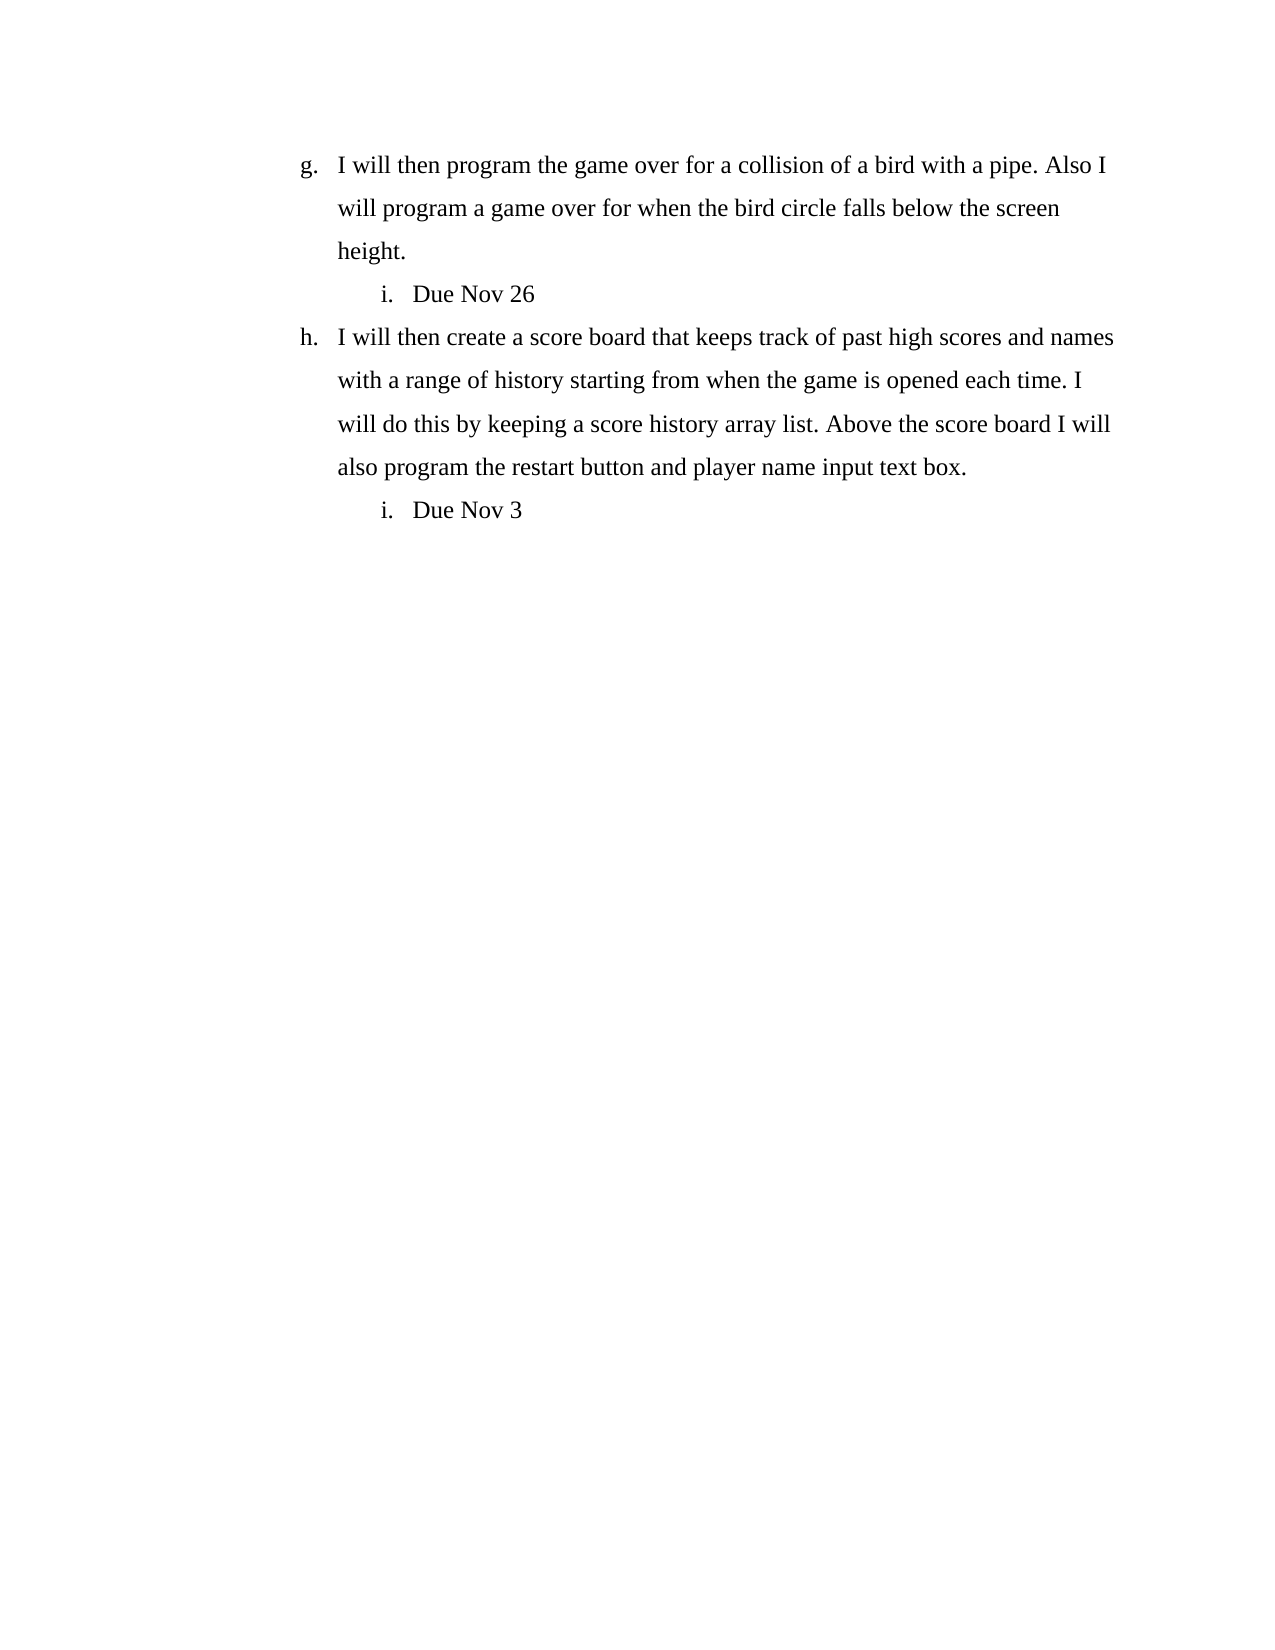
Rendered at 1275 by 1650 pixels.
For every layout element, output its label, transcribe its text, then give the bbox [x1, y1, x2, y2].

list Due Nov 26 [394, 279, 1125, 308]
list I will then program the game over for a collision of a bird with a pipe. Also I will program a game over for when the bird circle falls below the screen height. [300, 150, 1125, 265]
list I will then create a score board that keeps track of past high scores and names with a range of history starting from when the game is opened each time. I will do this by keeping a score history array list. Above the score board I will also program the restart button and player name input text box. [300, 322, 1125, 481]
list Due Nov 3 [394, 495, 1125, 524]
